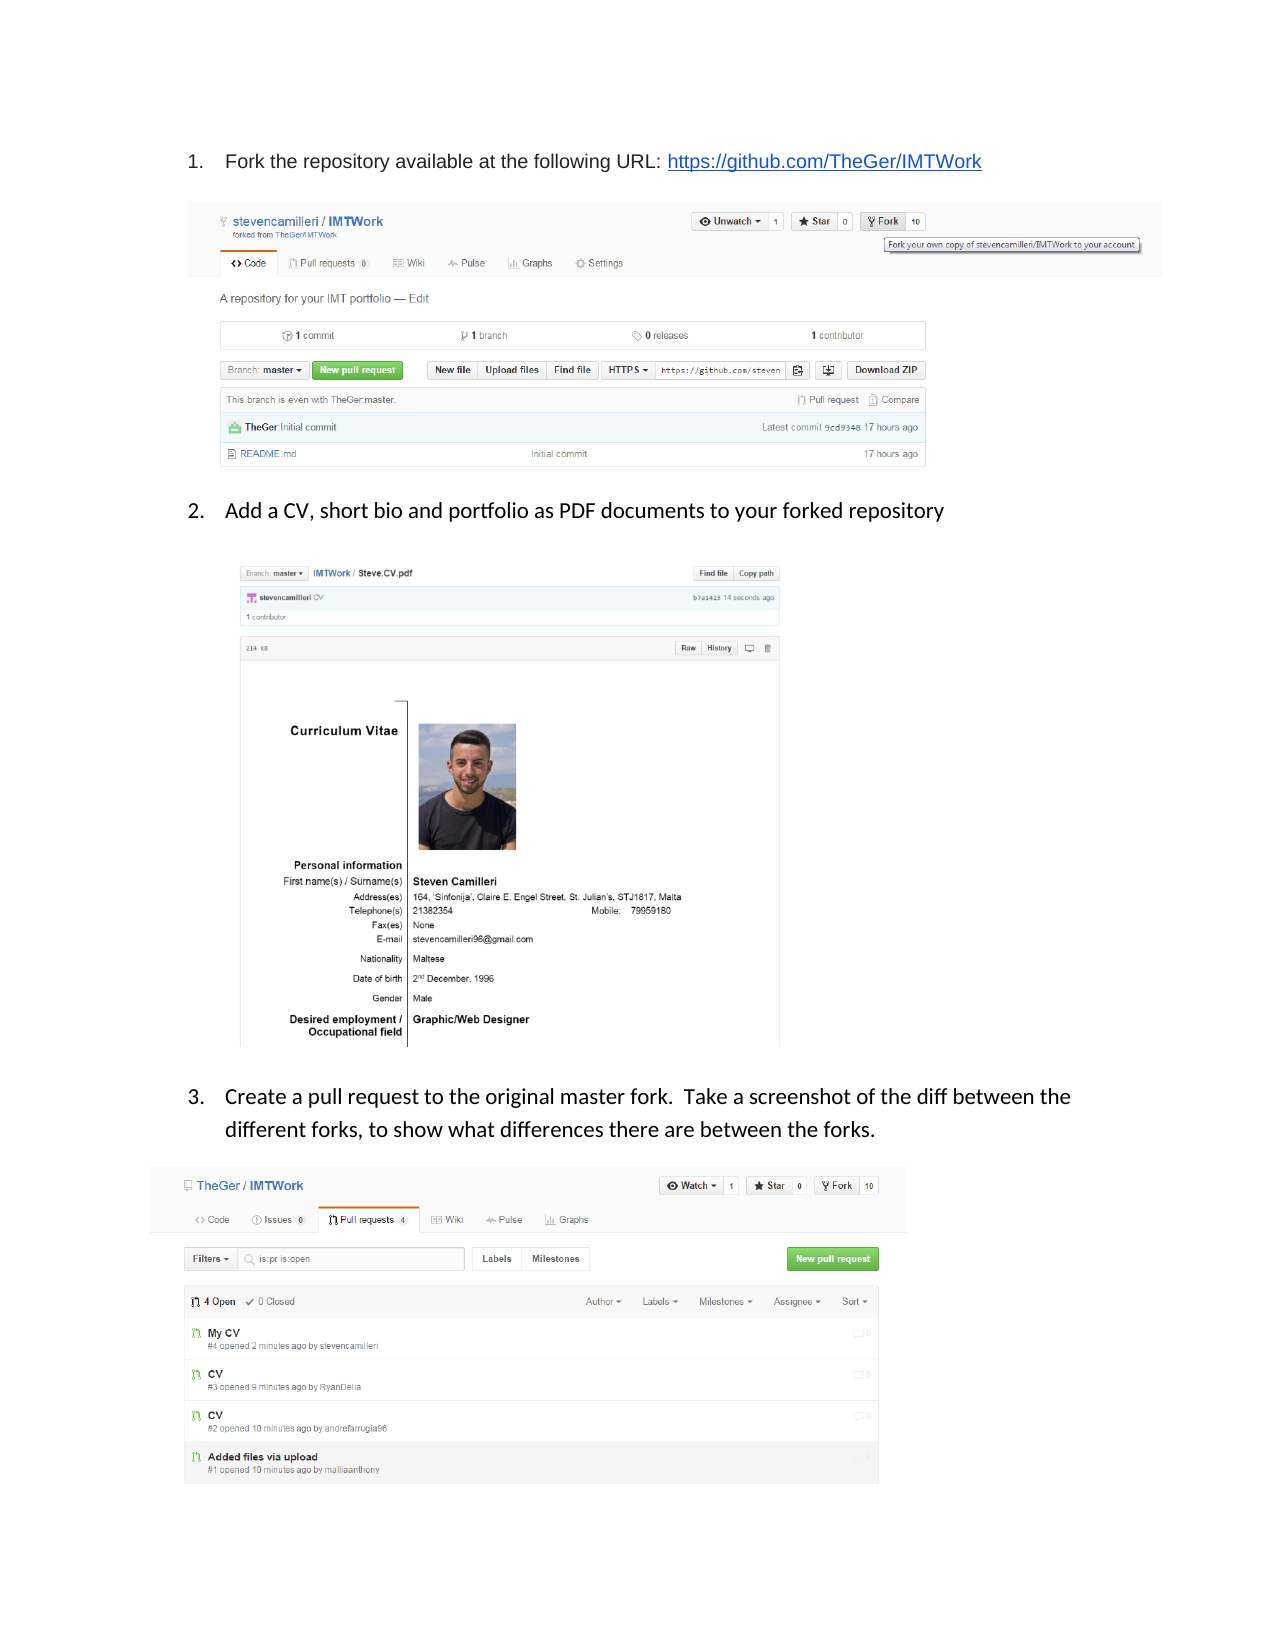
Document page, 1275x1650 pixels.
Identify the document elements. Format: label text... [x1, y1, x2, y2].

picture [187, 201, 1163, 472]
picture [150, 1167, 907, 1498]
list Fork the repository available at the following URL: https://github.com/TheGer/IMTWork [187, 150, 1125, 173]
list Add a CV, short bio and portfolio as PDF documents to your forked repository [187, 497, 1125, 525]
list Create a pull request to the original master fork. Take a screenshot of the diff between the different forks, to show what differences there are between the forks. [187, 1082, 1125, 1143]
picture [225, 561, 794, 1047]
